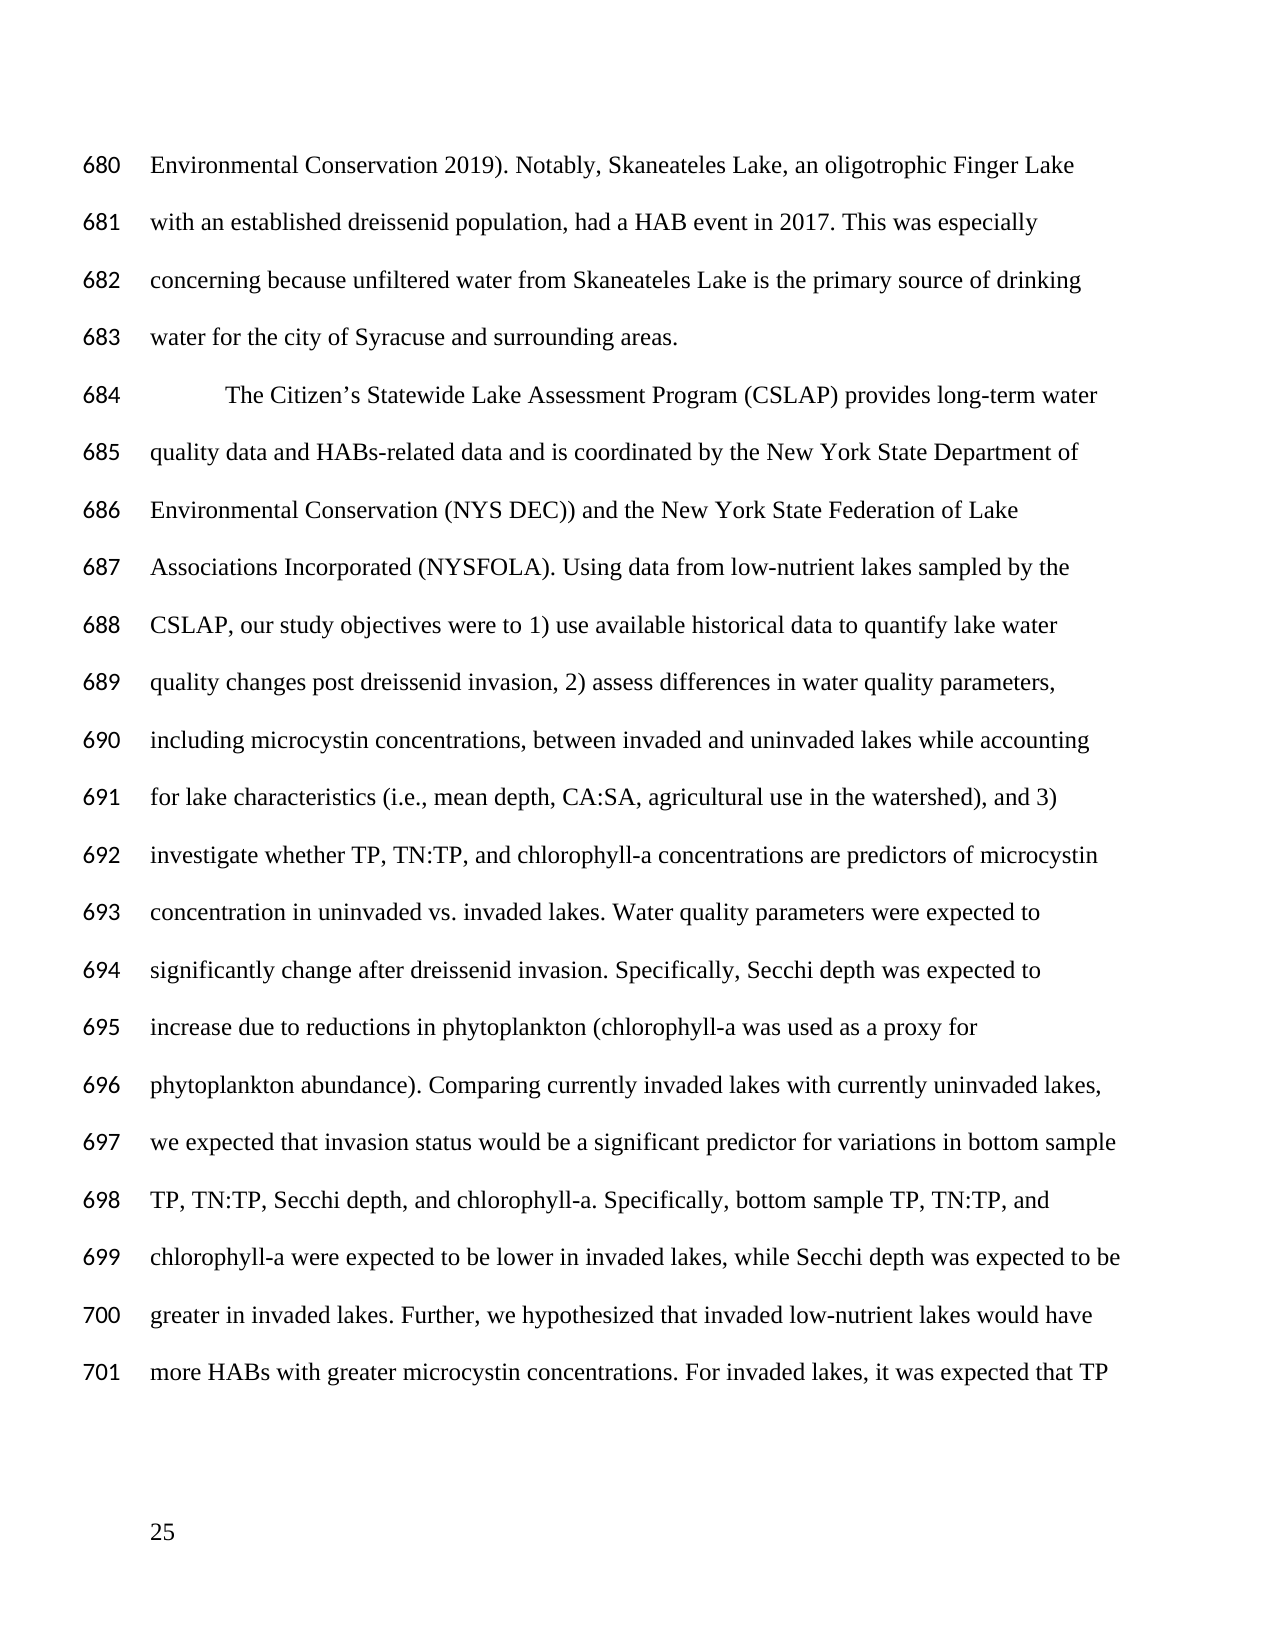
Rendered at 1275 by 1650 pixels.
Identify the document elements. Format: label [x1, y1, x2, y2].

text [150, 150, 1125, 351]
text [150, 380, 1125, 1386]
